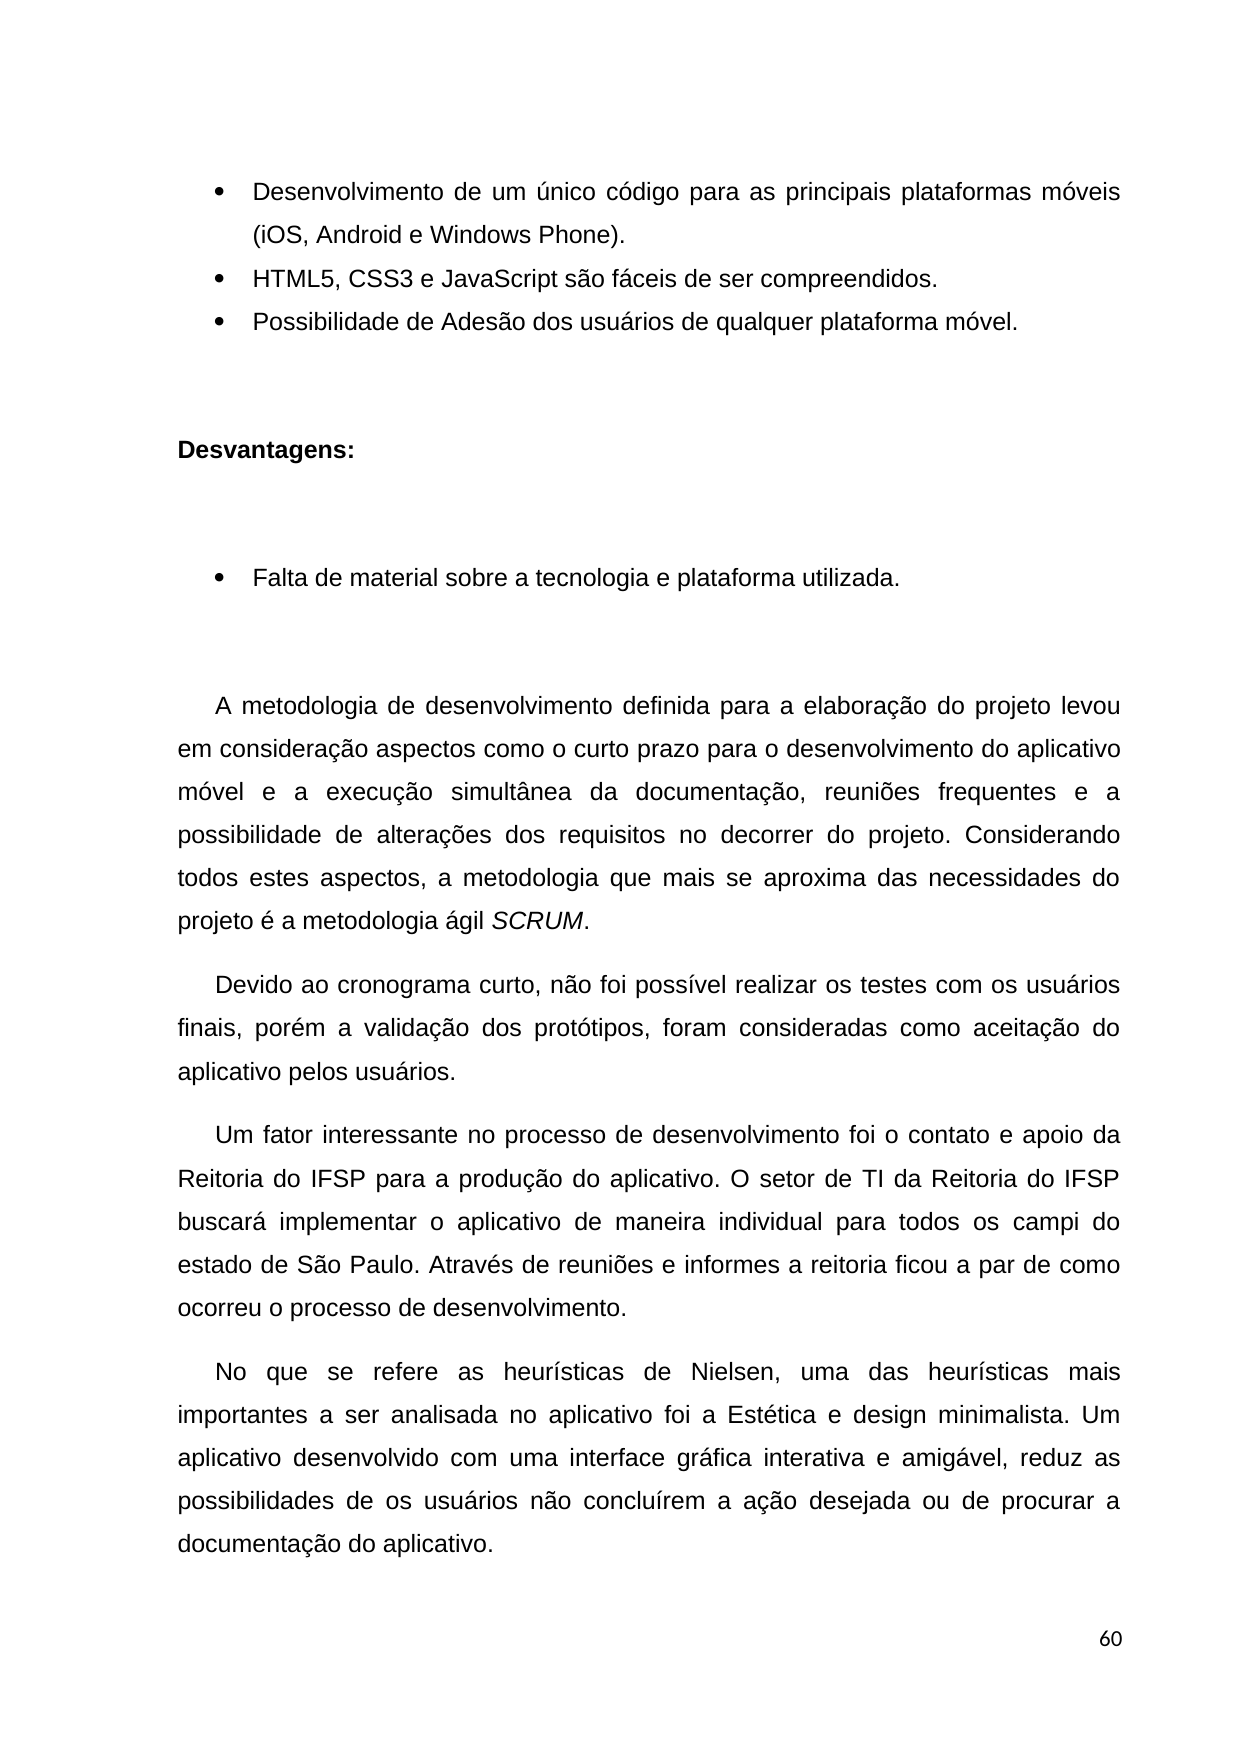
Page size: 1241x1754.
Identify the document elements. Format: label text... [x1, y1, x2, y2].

text A metodologia de desenvolvimento definida para a elaboração do projeto levou em consideração aspectos como o curto prazo para o desenvolvimento do aplicativo móvel e a execução simultânea da documentação, reuniões frequentes e a possibilidade de alterações dos requisitos no decorrer do projeto. Considerando todos estes aspectos, a metodologia que mais se aproxima das necessidades do projeto é a metodologia ágil SCRUM. [177, 691, 1122, 935]
text Um fator interessante no processo de desenvolvimento foi o contato e apoio da Reitoria do IFSP para a produção do aplicativo. O setor de TI da Reitoria do IFSP buscará implementar o aplicativo de maneira individual para todos os campi do estado de São Paulo. Através de reuniões e informes a reitoria ficou a par de como ocorreu o processo de desenvolvimento. [177, 1121, 1122, 1322]
list Falta de material sobre a tecnologia e plataforma utilizada. [215, 563, 1122, 592]
text Desvantagens: [177, 435, 1122, 463]
list Desenvolvimento de um único código para as principais plataformas móveis (iOS, Android e Windows Phone). [215, 177, 1122, 249]
text Devido ao cronograma curto, não foi possível realizar os testes com os usuários finais, porém a validação dos protótipos, foram consideradas como aceitação do aplicativo pelos usuários. [177, 970, 1122, 1085]
text No que se refere as heurísticas de Nielsen, uma das heurísticas mais importantes a ser analisada no aplicativo foi a Estética e design minimalista. Um aplicativo desenvolvido com uma interface gráfica interativa e amigável, reduz as possibilidades de os usuários não concluírem a ação desejada ou de procurar a documentação do aplicativo. [177, 1357, 1122, 1558]
list HTML5, CSS3 e JavaScript são fáceis de ser compreendidos. [215, 263, 1122, 292]
list Possibilidade de Adesão dos usuários de qualquer plataforma móvel. [215, 307, 1122, 336]
